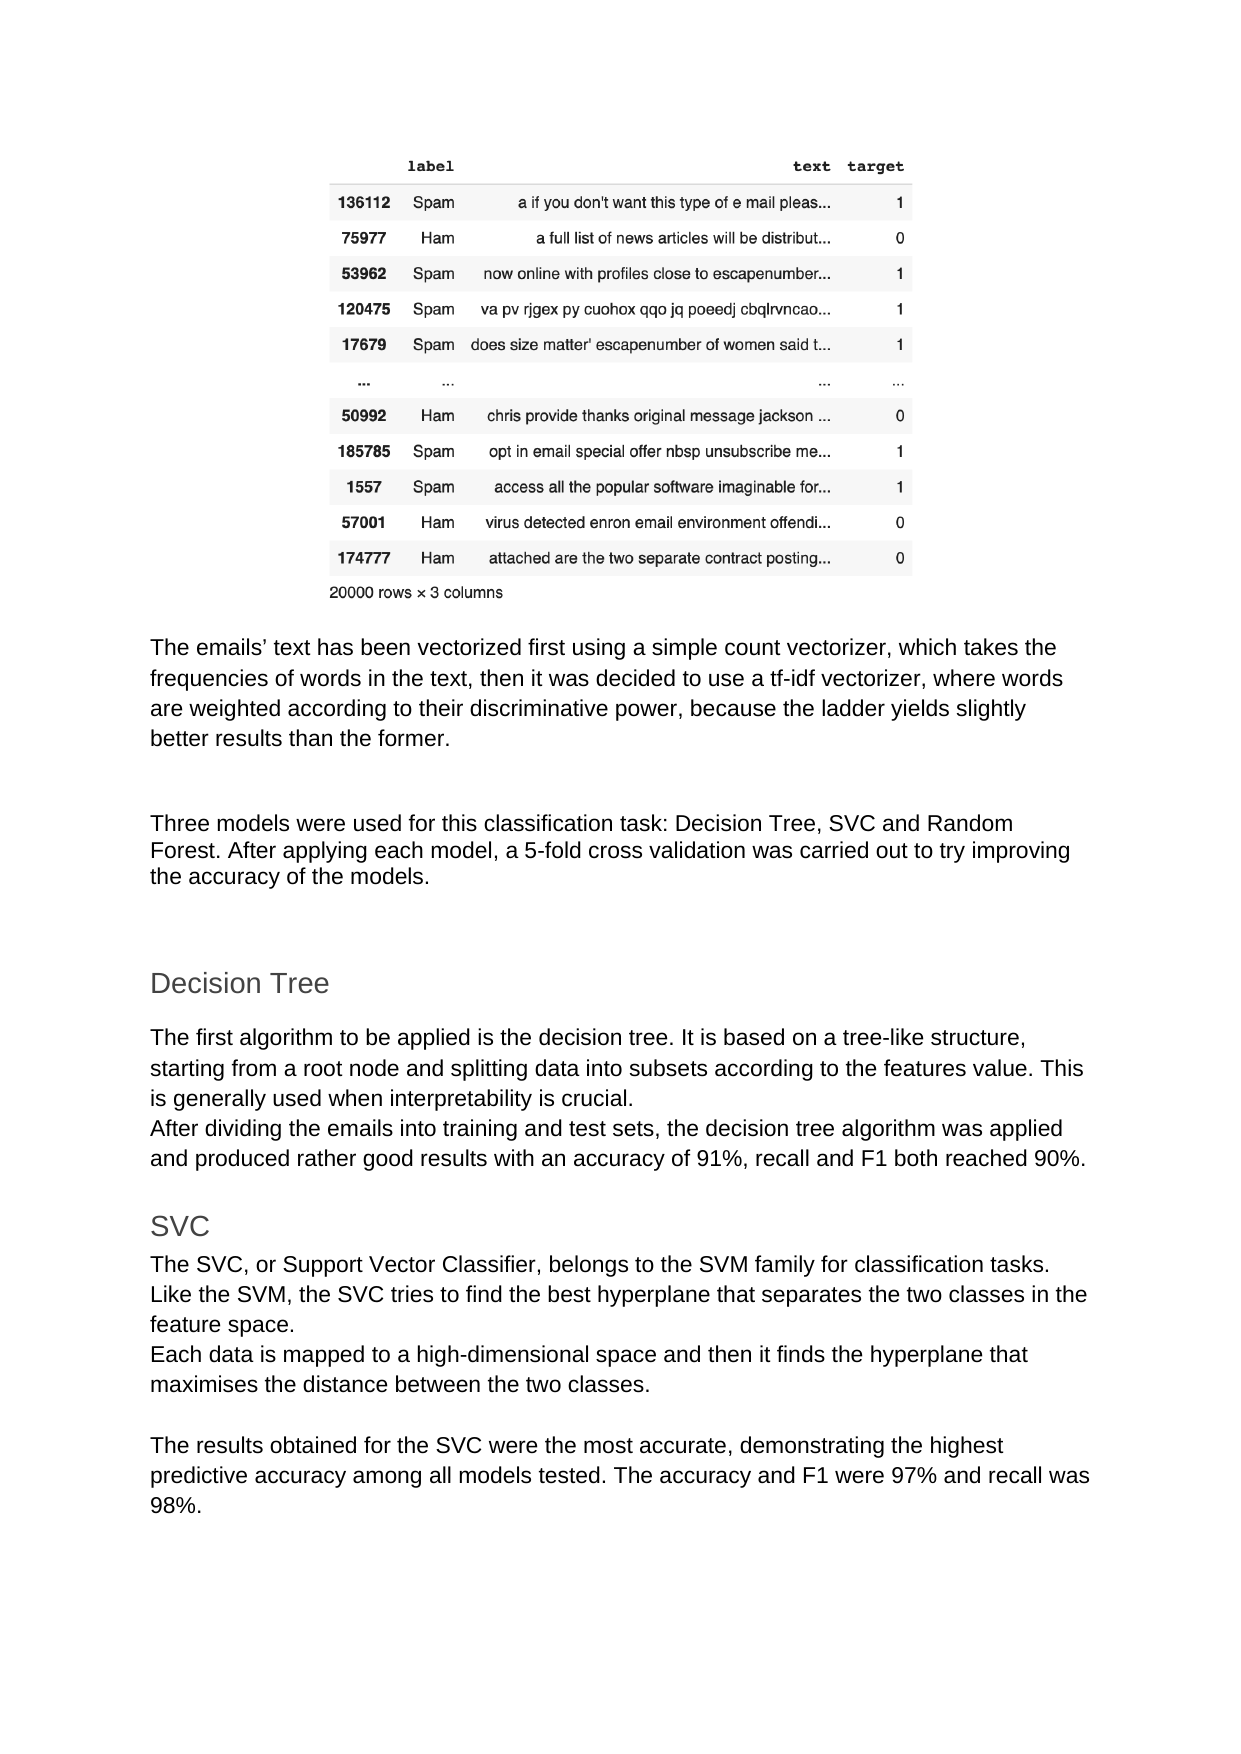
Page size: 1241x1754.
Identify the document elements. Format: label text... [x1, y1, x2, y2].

subtitle Decision Tree [150, 966, 1090, 999]
text After dividing the emails into training and test sets, the decision tree algorithm was applied and produced rather good results with an accuracy of 91%, recall and F1 both reached 90%. [150, 1115, 1090, 1172]
text The SVC, or Support Vector Classifier, belongs to the SVM family for classification tasks. Like the SVM, the SVC tries to find the best hyperplane that separates the two classes in the feature space. [150, 1251, 1090, 1337]
text The results obtained for the SVC were the most accurate, demonstrating the highest predictive accuracy among all models tested. The accuracy and F1 were 97% and recall was 98%. [150, 1432, 1090, 1519]
subtitle SVC [150, 1209, 1090, 1242]
text Three models were used for this classification task: Decision Tree, SVC and Random Forest. After applying each model, a 5-fold cross validation was carried out to try improving the accuracy of the models. [150, 810, 1090, 889]
text The emails’ text has been vectorized first using a simple count vectorizer, which takes the frequencies of words in the text, then it was decided to use a tf-idf vectorizer, where words are weighted according to their discriminative power, because the ladder yields slightly better results than the former. [150, 634, 1090, 751]
text The first algorithm to be applied is the decision tree. It is based on a tree-like structure, starting from a root node and splitting data into subsets according to the features value. This is generally used when interpretability is crucial. [150, 1024, 1090, 1111]
text Each data is mapped to a high-dimensional space and then it finds the hyperplane that maximises the distance between the two classes. [150, 1341, 1090, 1398]
picture [327, 150, 913, 601]
